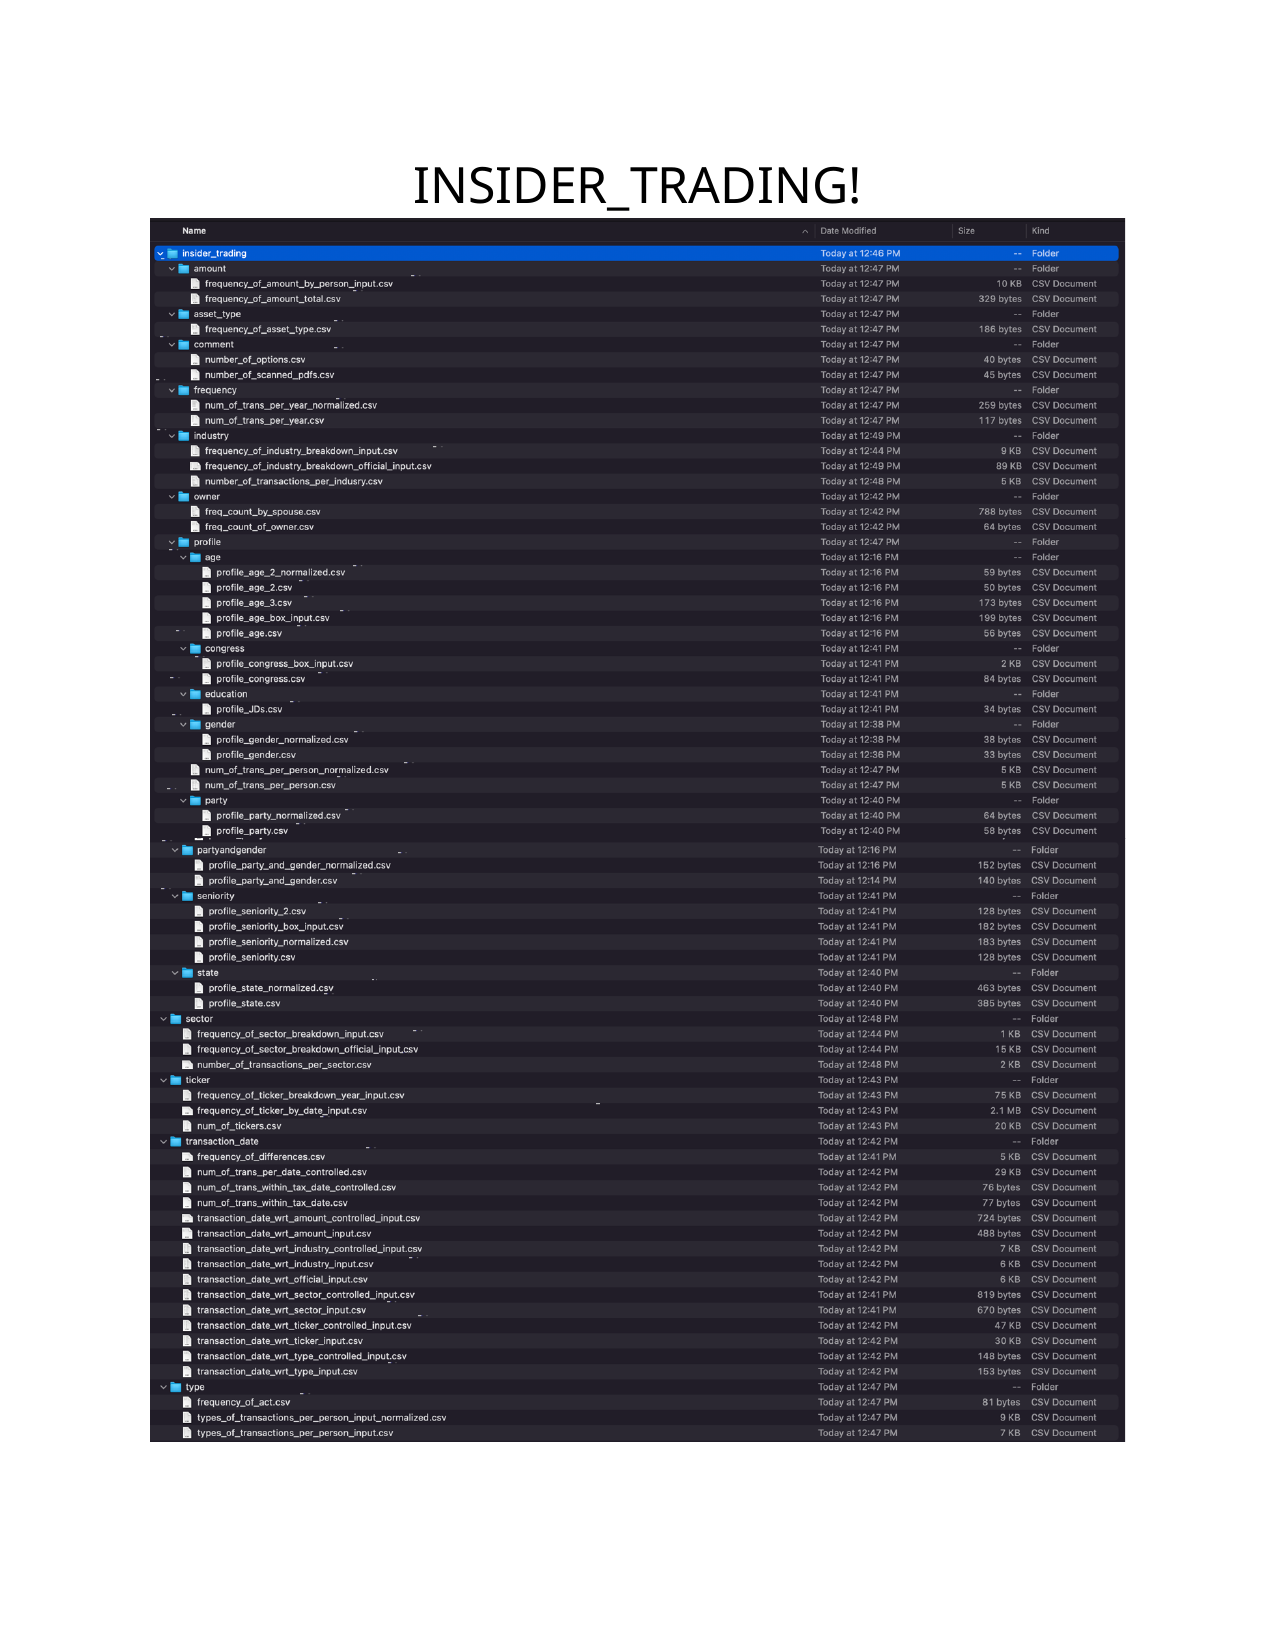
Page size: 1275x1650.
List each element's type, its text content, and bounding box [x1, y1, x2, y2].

text INSIDER_TRADING! [150, 150, 1125, 218]
picture [150, 218, 1125, 1442]
